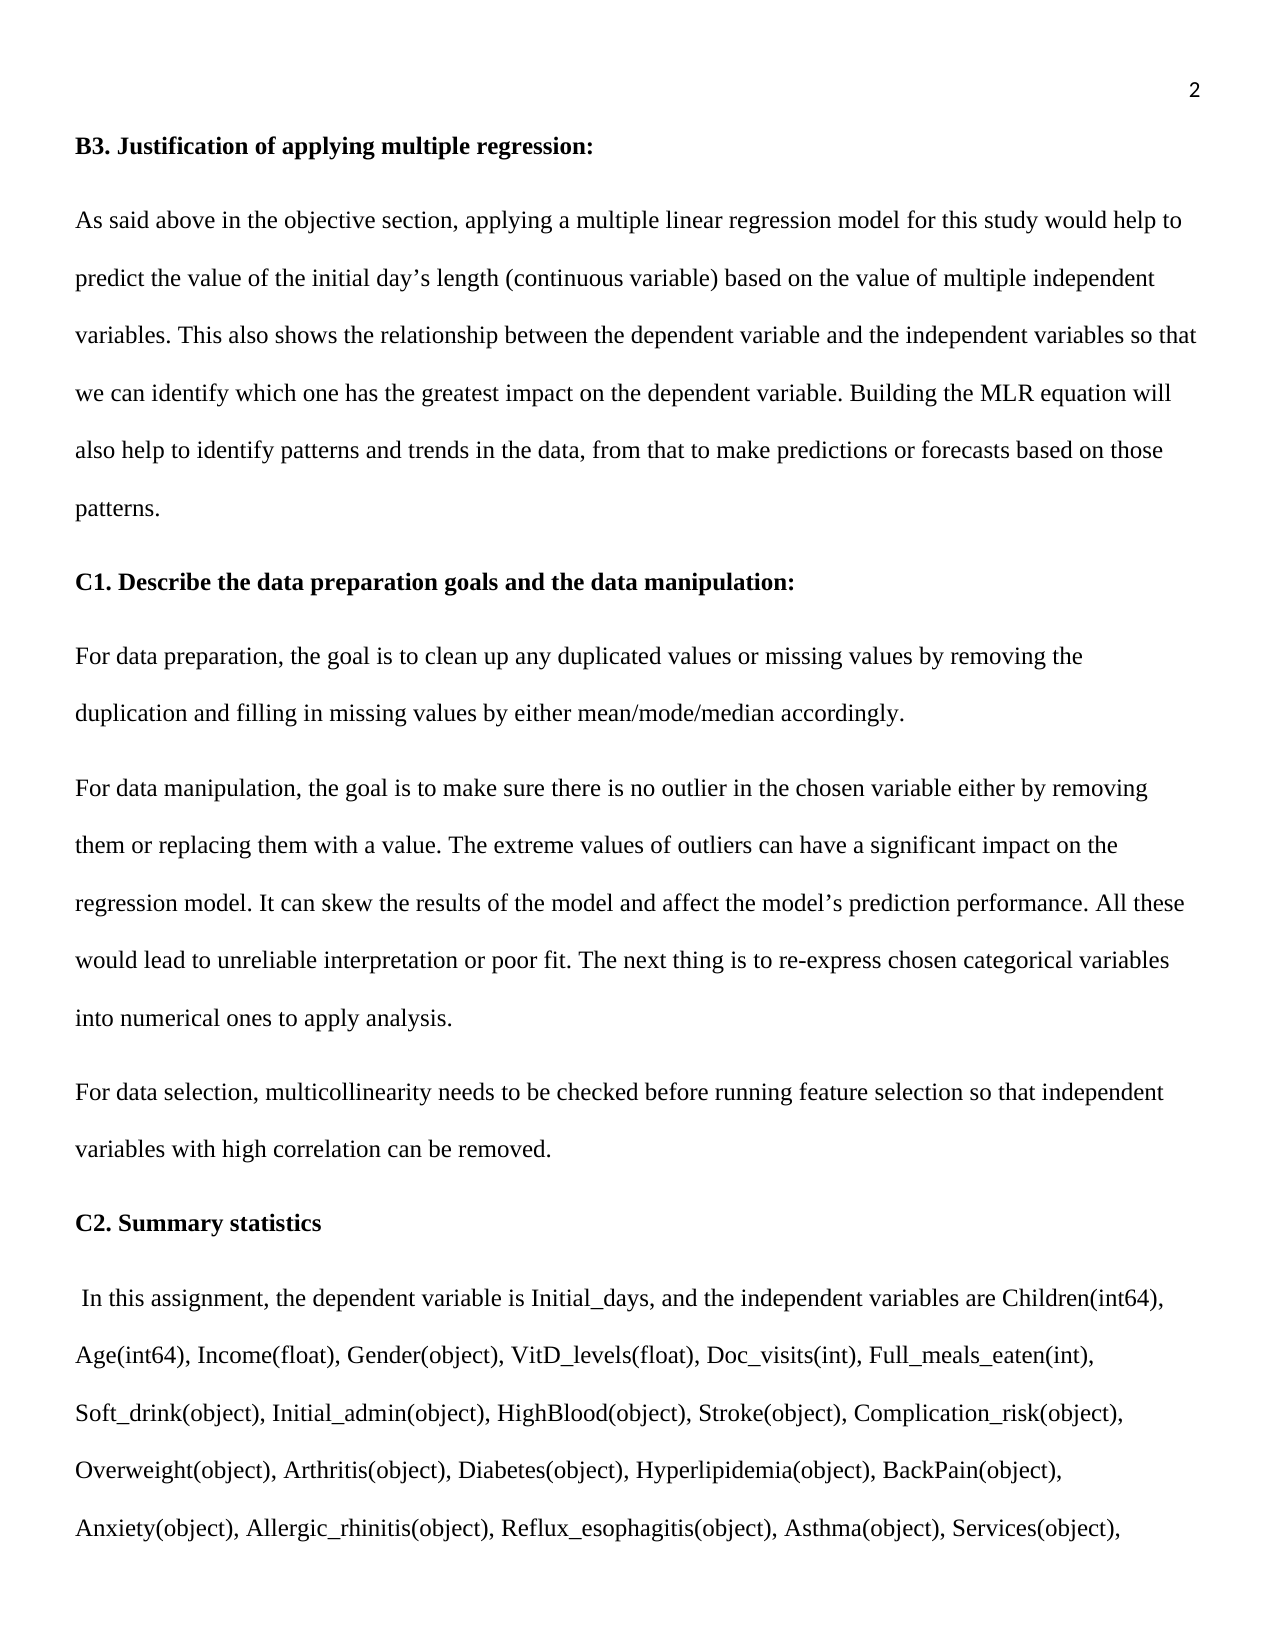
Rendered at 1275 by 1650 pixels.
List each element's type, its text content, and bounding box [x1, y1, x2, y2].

text C2. Summary statistics [75, 1208, 1200, 1237]
text For data selection, multicollinearity needs to be checked before running feature selection so that independent variables with high correlation can be removed. [75, 1077, 1200, 1163]
text B3. Justification of applying multiple regression: [75, 131, 1200, 160]
text For data manipulation, the goal is to make sure there is no outlier in the chosen variable either by removing them or replacing them with a value. The extreme values of outliers can have a significant impact on the regression model. It can skew the results of the model and affect the model’s prediction performance. All these would lead to unreliable interpretation or poor fit. The next thing is to re-express chosen categorical variables into numerical ones to apply analysis. [75, 773, 1200, 1031]
text C1. Describe the data preparation goals and the data manipulation: [75, 567, 1200, 596]
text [75, 1283, 1200, 1541]
text For data preparation, the goal is to clean up any duplicated values or missing values by removing the duplication and filling in missing values by either mean/mode/median accordingly. [75, 641, 1200, 727]
text As said above in the objective section, applying a multiple linear regression model for this study would help to predict the value of the initial day’s length (continuous variable) based on the value of multiple independent variables. This also shows the relationship between the dependent variable and the independent variables so that we can identify which one has the greatest impact on the dependent variable. Building the MLR equation will also help to identify patterns and trends in the data, from that to make predictions or forecasts based on those patterns. [75, 205, 1200, 521]
